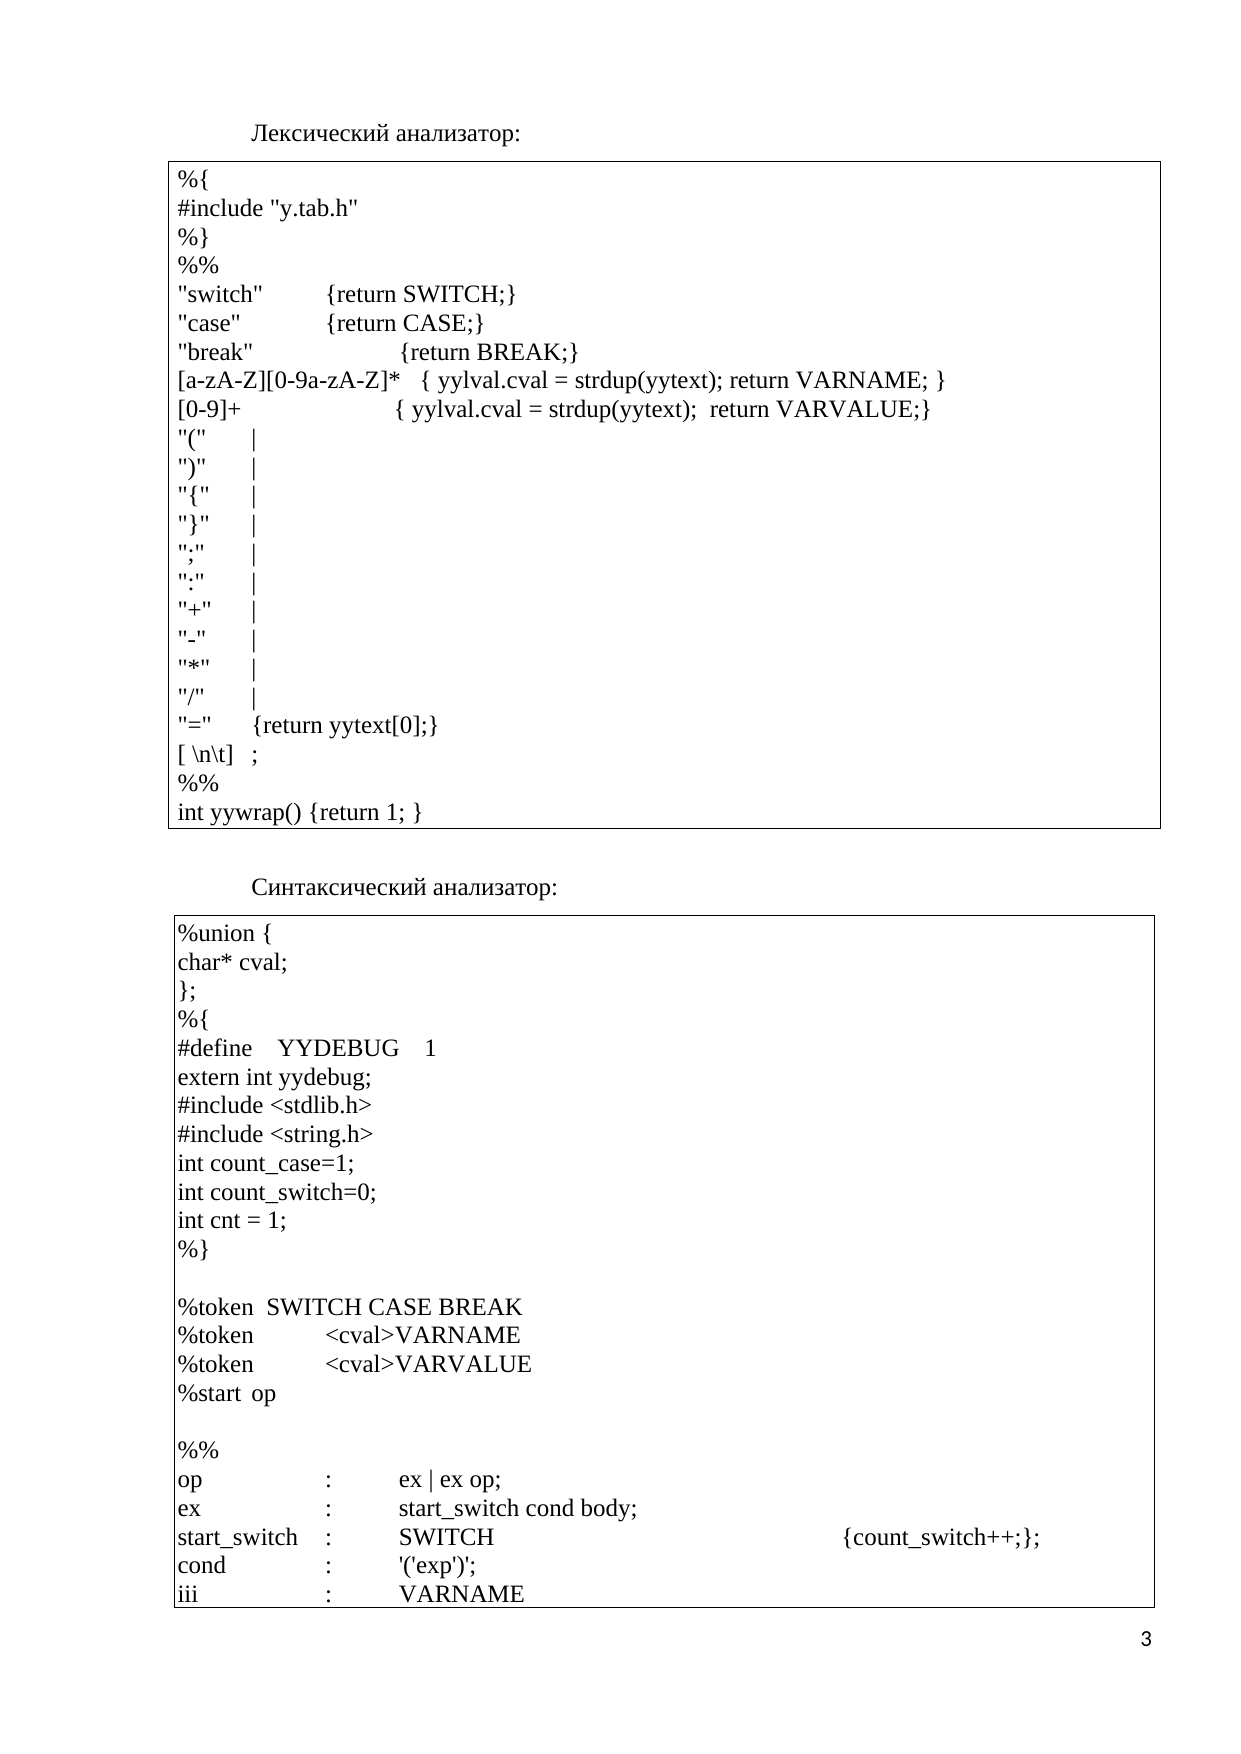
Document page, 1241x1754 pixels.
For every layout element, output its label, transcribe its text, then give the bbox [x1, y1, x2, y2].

text "(" | [177, 423, 1152, 452]
text %token <cval>VARVALUE [177, 1349, 1152, 1378]
text char* cval; [177, 947, 1152, 976]
text %start op [177, 1378, 1152, 1407]
text "=" {return yytext[0];} [177, 711, 1152, 739]
text op : ex | ex op; [177, 1464, 1152, 1493]
text %} [177, 222, 1152, 251]
text %{ [177, 1004, 1152, 1033]
text "-" | [177, 624, 1152, 653]
text "}" | [177, 509, 1152, 538]
text #include "y.tab.h" [177, 193, 1152, 222]
text Лексический анализатор: [177, 118, 1152, 147]
text "*" | [177, 653, 1152, 682]
text [ \n\t] ; [177, 739, 1152, 768]
text int yywrap() {return 1; } [169, 794, 1160, 828]
text start_switch : SWITCH {count_switch++;}; [177, 1522, 1152, 1551]
text "break" {return BREAK;} [177, 337, 1152, 366]
text [a-zA-Z][0-9a-zA-Z]* { yylval.cval = strdup(yytext); return VARNAME; } [177, 366, 1152, 394]
text int count_switch=0; [177, 1177, 1152, 1206]
text cond : '('exp')'; [177, 1551, 1152, 1579]
text iii : VARNAME [177, 1579, 1152, 1607]
text %{ [169, 162, 1160, 193]
text "{" | [177, 481, 1152, 509]
text %} [177, 1234, 1152, 1263]
text "switch" {return SWITCH;} [177, 279, 1152, 308]
text %token <cval>VARNAME [177, 1321, 1152, 1349]
text %union { [175, 916, 1154, 947]
text Синтаксический анализатор: [177, 872, 1152, 901]
text "/" | [177, 682, 1152, 711]
text extern int yydebug; [177, 1062, 1152, 1091]
text %% [177, 768, 1152, 794]
text %token SWITCH CASE BREAK [177, 1292, 1152, 1321]
text #define YYDEBUG 1 [177, 1033, 1152, 1062]
text ":" | [177, 567, 1152, 596]
text int cnt = 1; [177, 1206, 1152, 1234]
text %% [177, 1436, 1152, 1464]
text "case" {return CASE;} [177, 308, 1152, 337]
text "+" | [177, 596, 1152, 624]
text }; [177, 976, 1152, 1004]
text [0-9]+ { yylval.cval = strdup(yytext); return VARVALUE;} [177, 394, 1152, 423]
text %% [177, 251, 1152, 279]
text #include <stdlib.h> [177, 1091, 1152, 1119]
text ex : start_switch cond body; [177, 1493, 1152, 1522]
text ";" | [177, 538, 1152, 567]
text ")" | [177, 452, 1152, 481]
text int count_case=1; [177, 1148, 1152, 1177]
text #include <string.h> [177, 1119, 1152, 1148]
